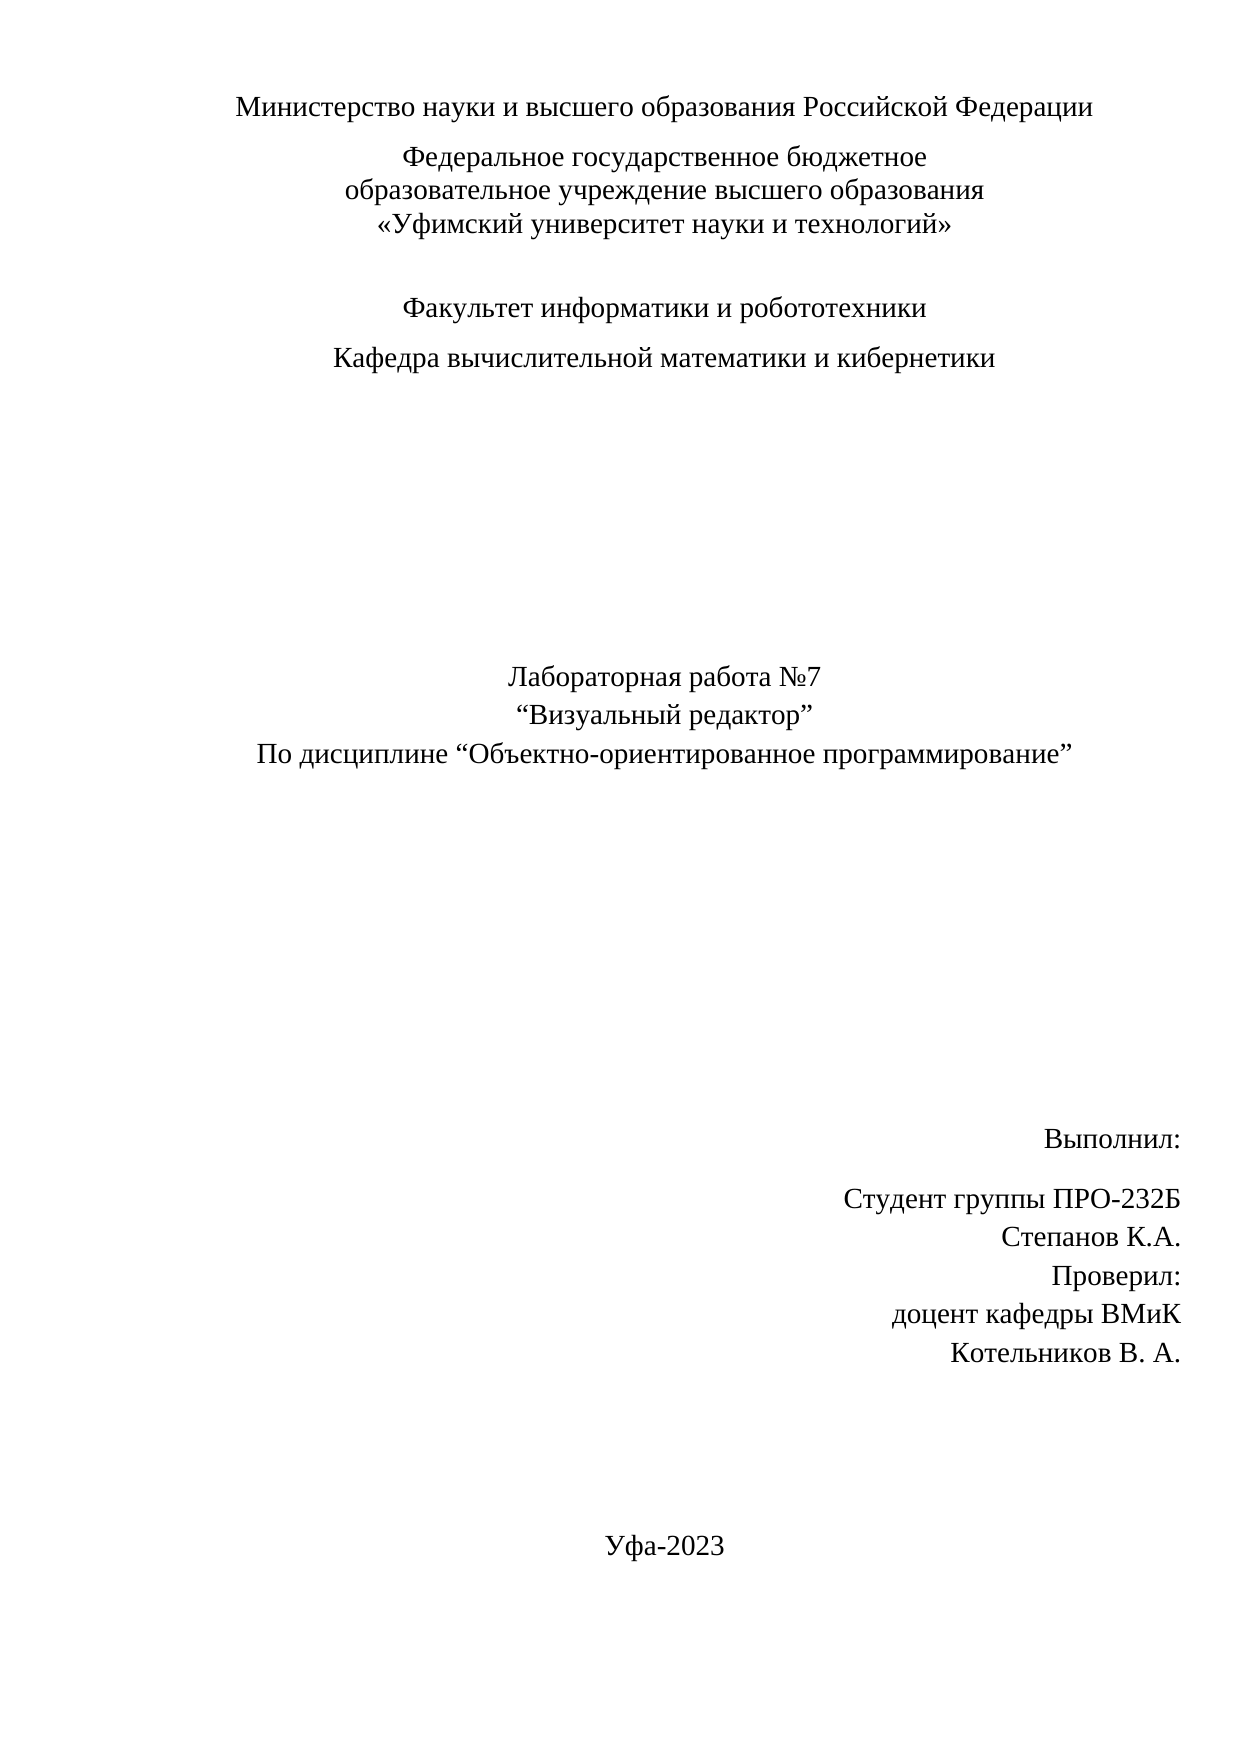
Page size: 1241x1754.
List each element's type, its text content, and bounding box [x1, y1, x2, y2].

text “Визуальный редактор” [148, 697, 1181, 731]
text Уфа-2023 [148, 1528, 1181, 1561]
text Котельников В. А. [148, 1335, 1181, 1368]
text Проверил: [148, 1258, 1181, 1291]
text Студент группы ПРО-232Б [148, 1181, 1181, 1214]
text Кафедра вычислительной математики и кибернетики [148, 340, 1181, 374]
text Федеральное государственное бюджетное [148, 139, 1181, 172]
text Факультет информатики и робототехники [148, 290, 1181, 323]
text «Уфимский университет науки и технологий» [148, 206, 1181, 239]
text образовательное учреждение высшего образования [148, 172, 1181, 206]
text Лабораторная работа №7 [148, 659, 1181, 692]
text По дисциплине “Объектно-ориентированное программирование” [148, 736, 1181, 769]
text Министерство науки и высшего образования Российской Федерации [148, 89, 1181, 122]
text Выполнил: [148, 1121, 1181, 1155]
text доцент кафедры ВМиК [148, 1296, 1181, 1330]
text Степанов К.А. [148, 1219, 1181, 1253]
